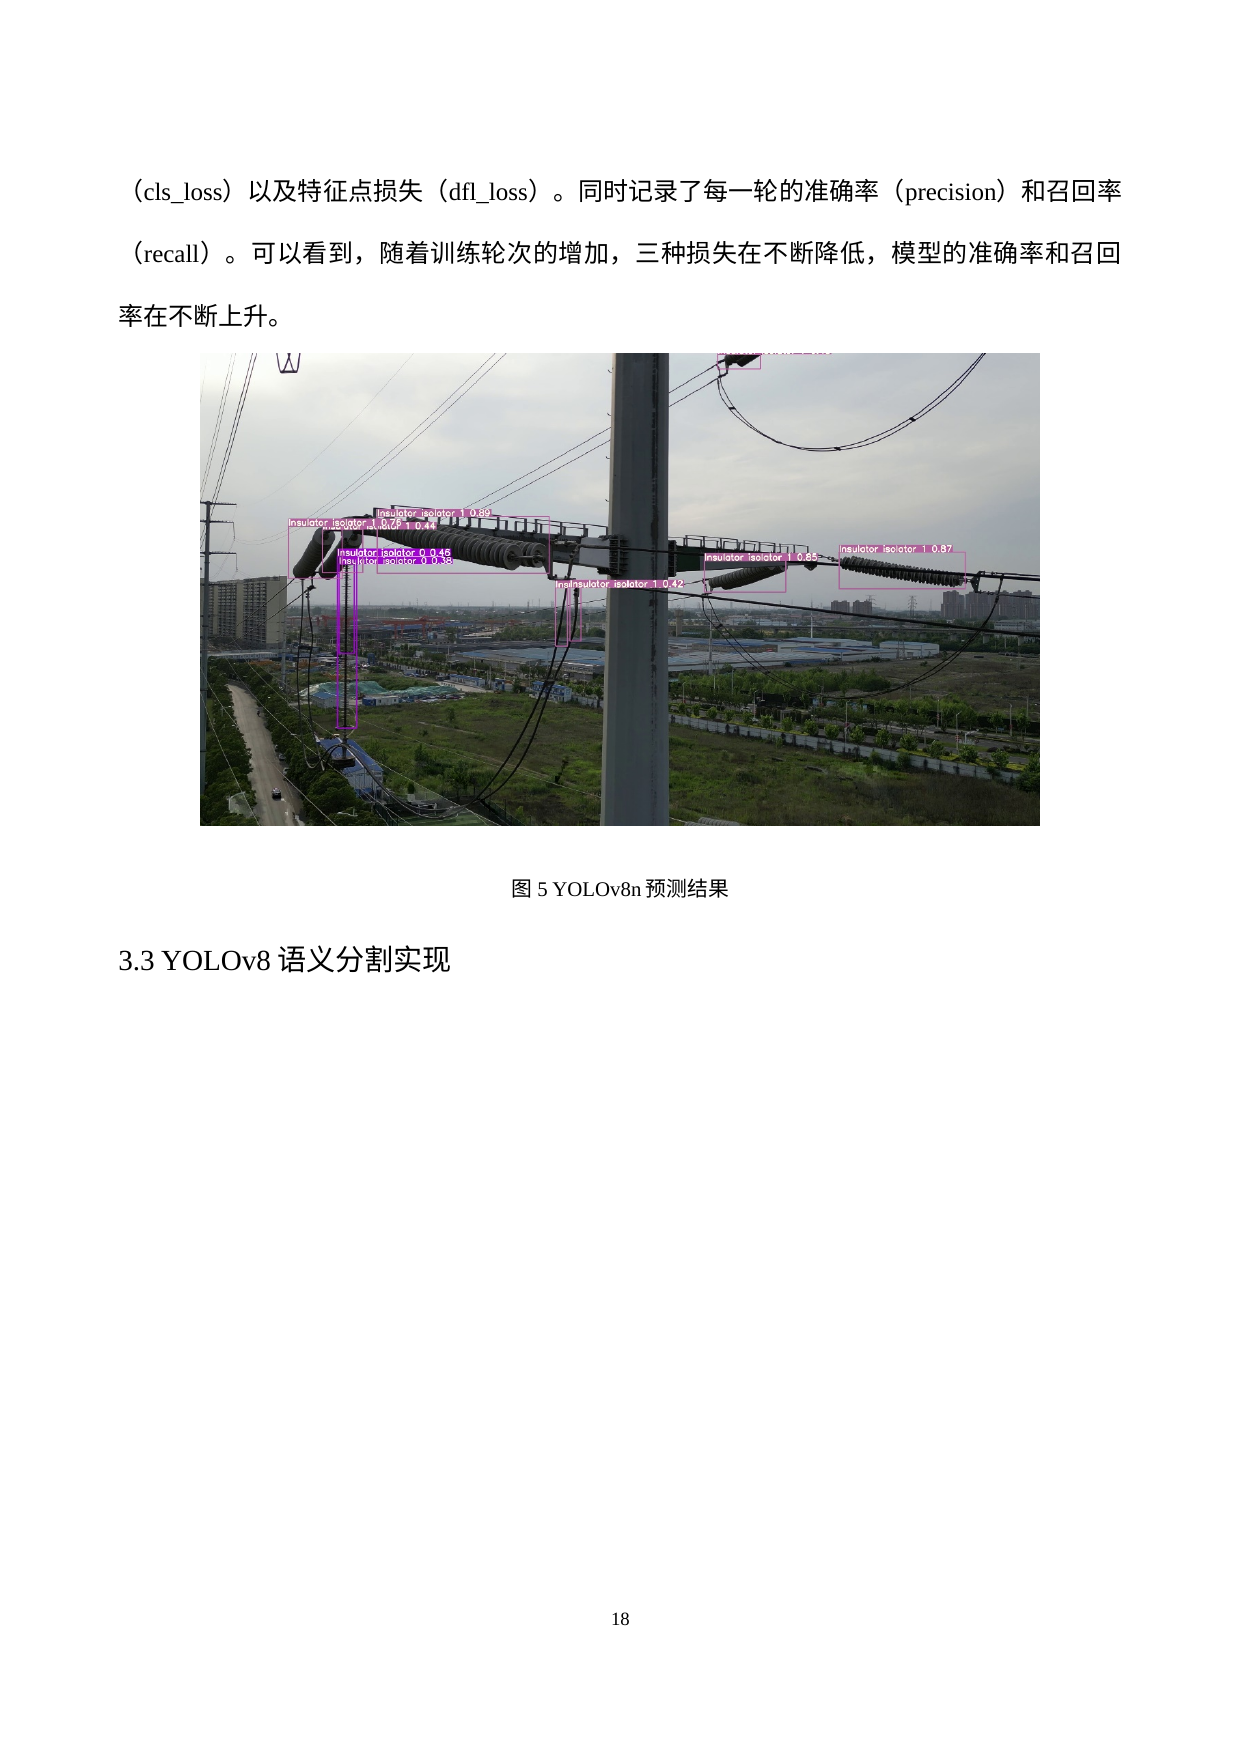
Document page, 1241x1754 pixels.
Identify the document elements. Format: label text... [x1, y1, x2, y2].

text 图 5 YOLOv8n预测结果 [118, 866, 1122, 908]
picture [200, 353, 1040, 826]
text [118, 169, 1122, 335]
text 3.3 YOLOv8语义分割实现 [118, 916, 1122, 999]
